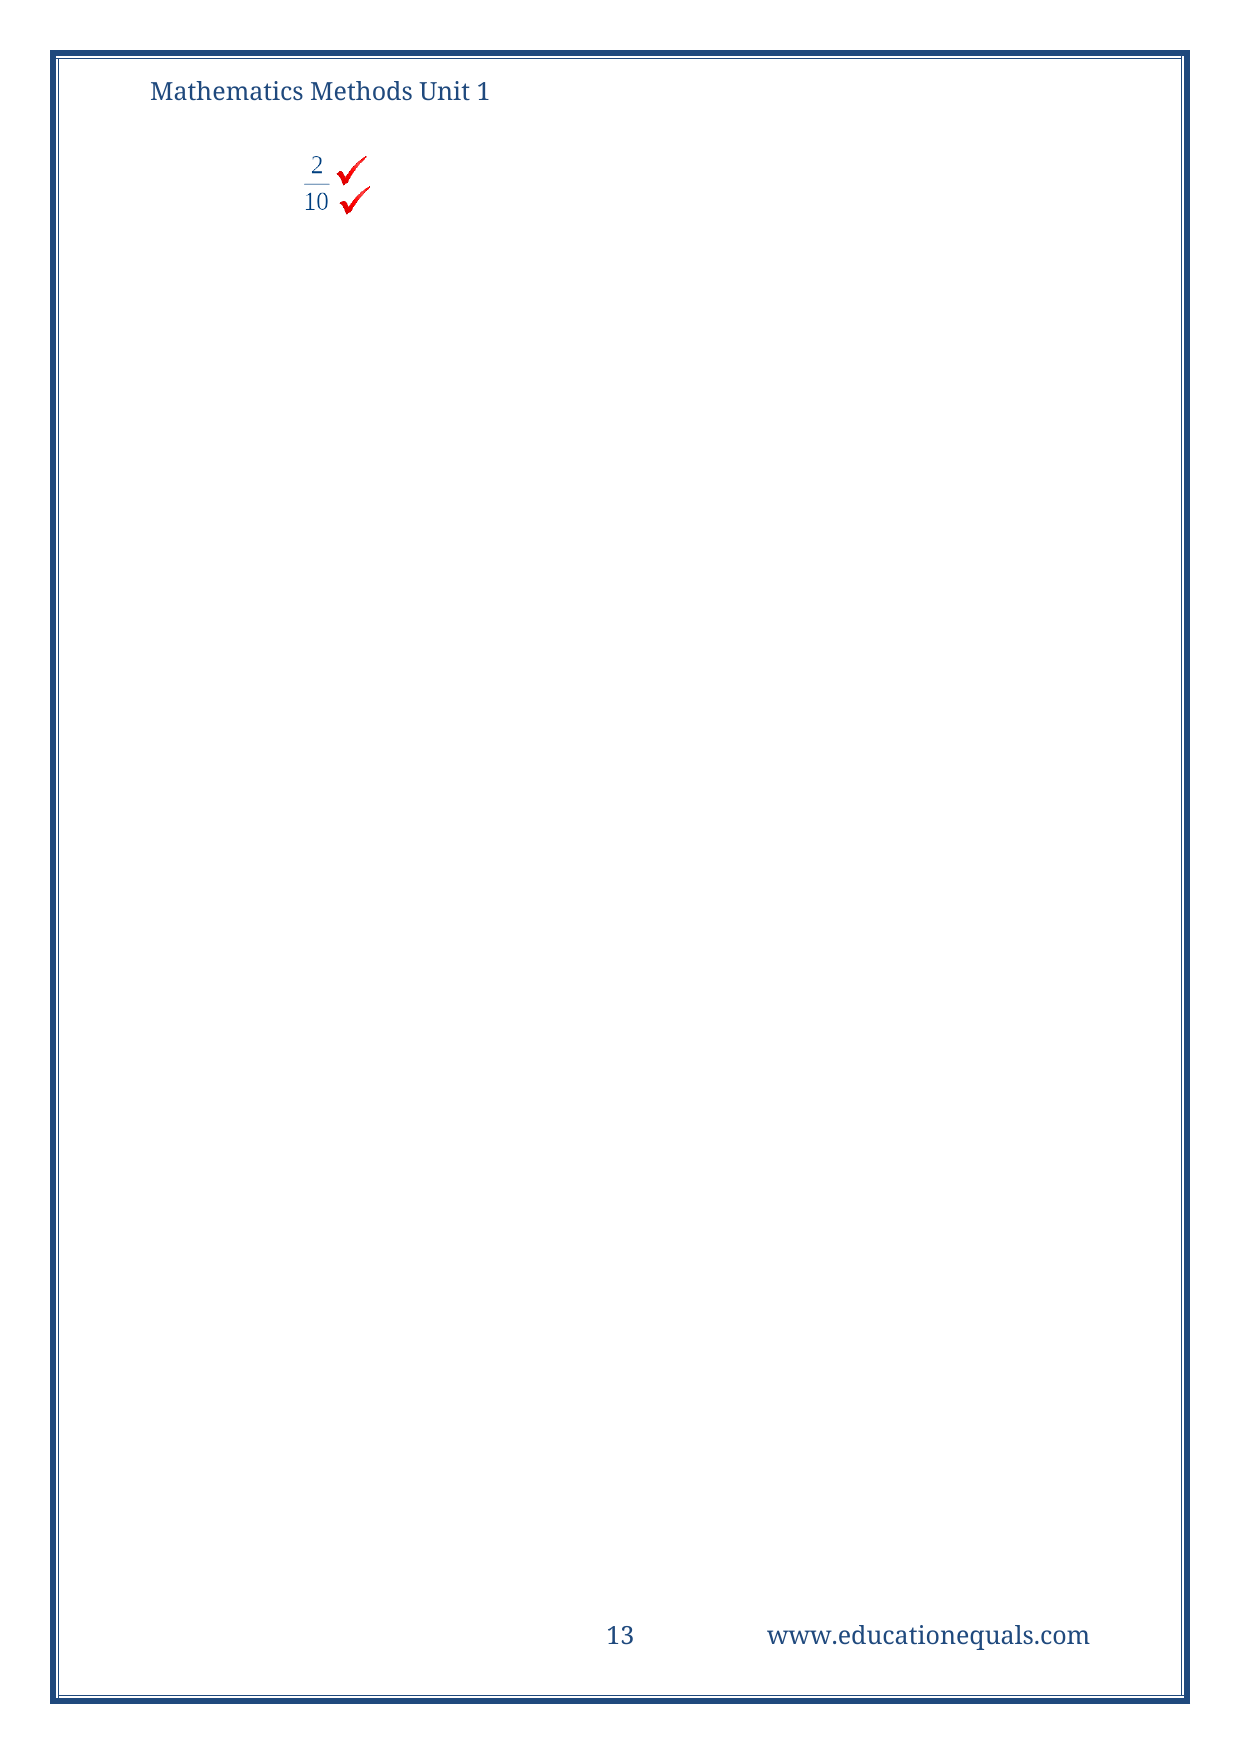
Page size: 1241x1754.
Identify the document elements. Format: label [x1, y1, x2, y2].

picture [334, 155, 370, 215]
